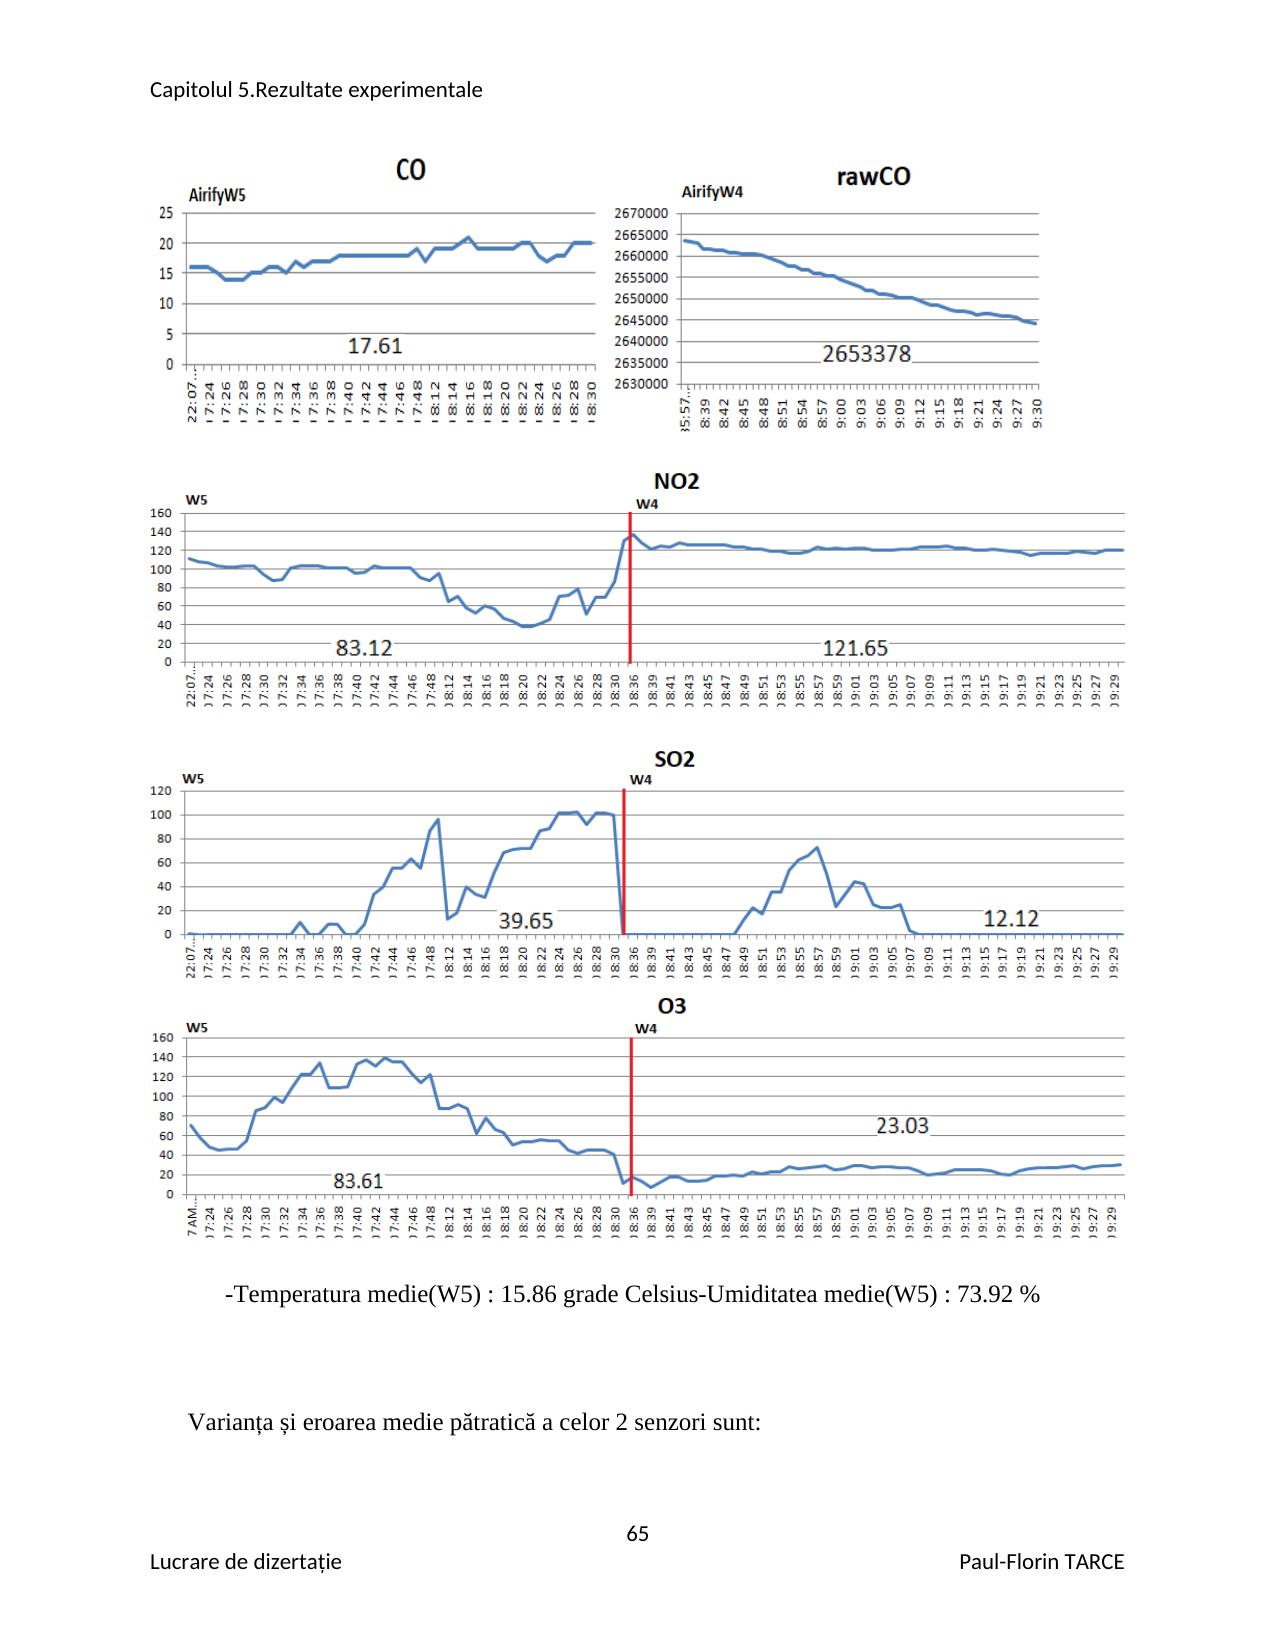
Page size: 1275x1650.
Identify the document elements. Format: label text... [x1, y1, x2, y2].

picture [150, 996, 1125, 1245]
text Varianța și eroarea medie pătratică a celor 2 senzori sunt: [187, 1407, 1125, 1436]
text -Temperatura medie(W5) : 15.86 grade Celsius-Umiditatea medie(W5) : 73.92 % [150, 1279, 1125, 1308]
picture [156, 150, 606, 435]
picture [611, 162, 1047, 435]
picture [150, 469, 1125, 713]
picture [150, 747, 1125, 983]
